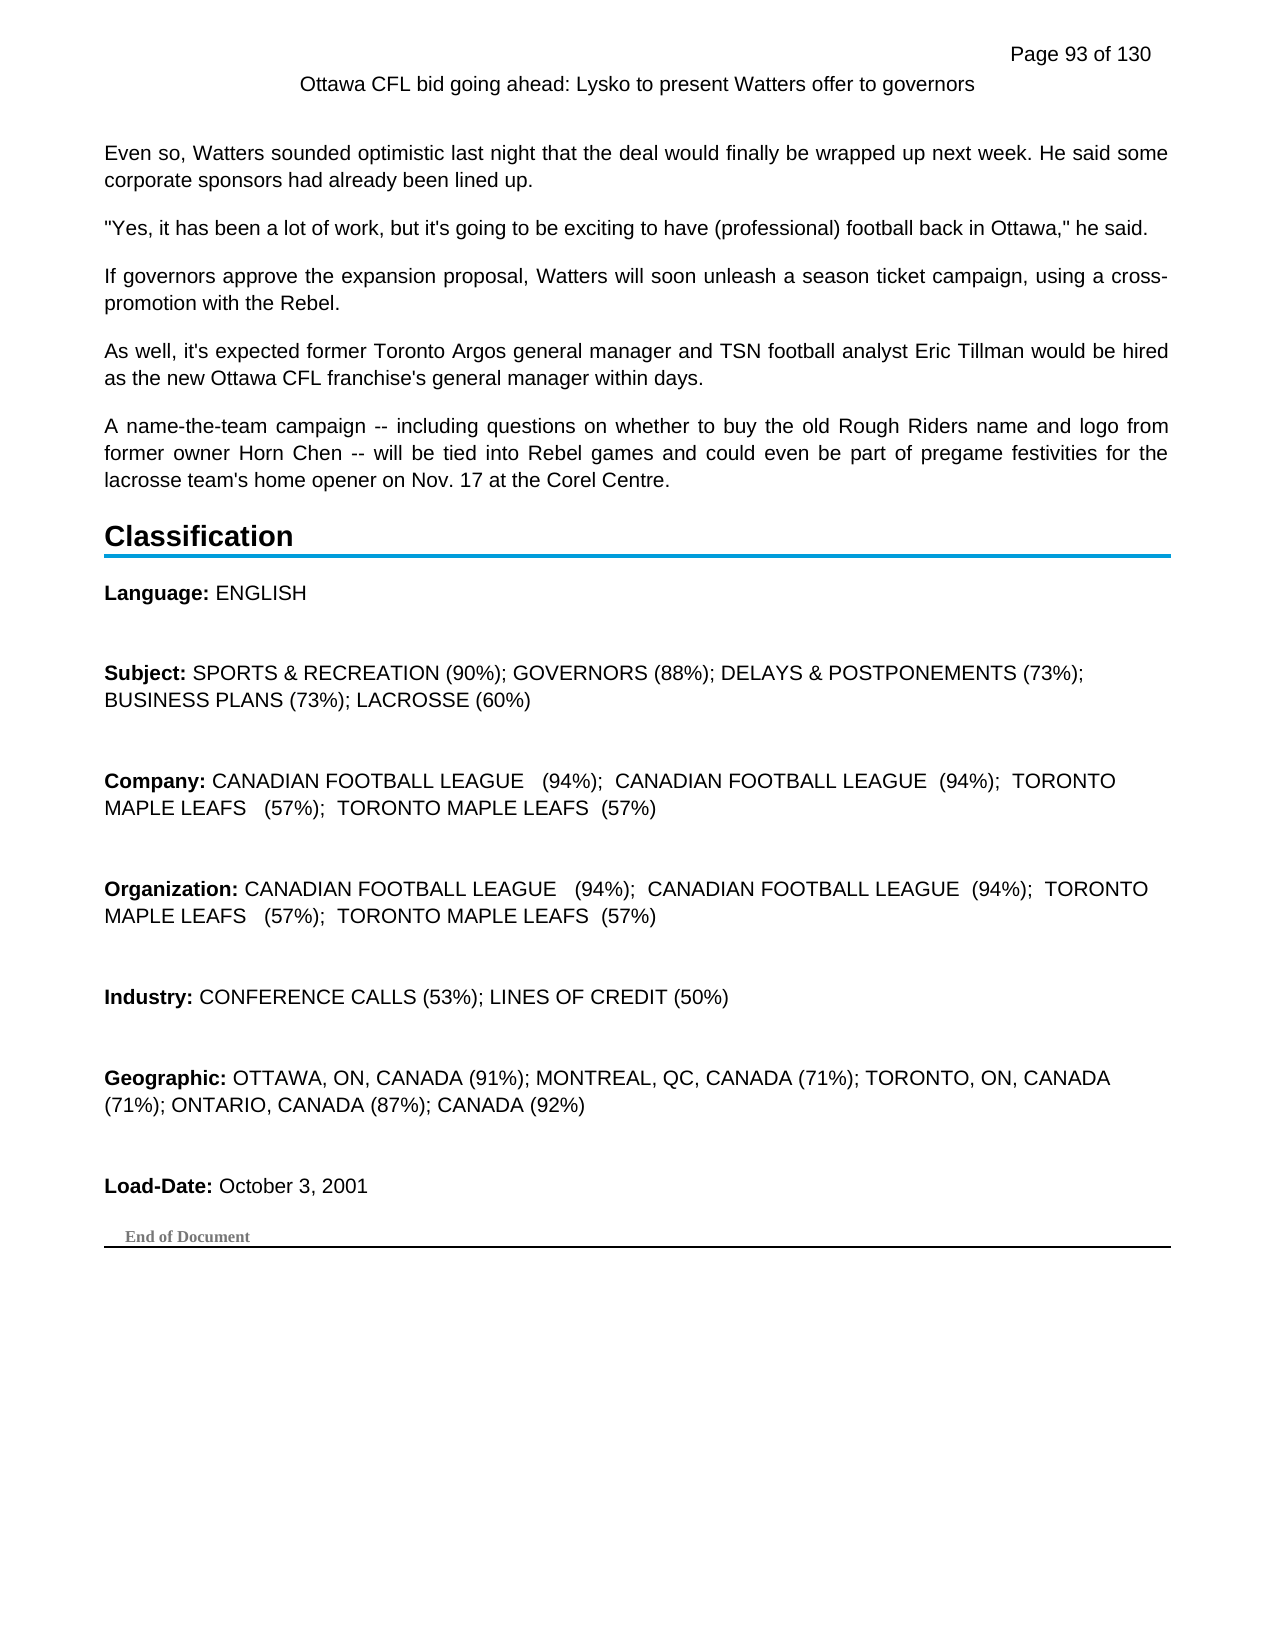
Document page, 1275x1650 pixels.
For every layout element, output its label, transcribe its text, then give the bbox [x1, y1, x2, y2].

text If governors approve the expansion proposal, Watters will soon unleash a season ticket campaign, using a cross-promotion with the Rebel. [104, 260, 1171, 314]
text End of Document [125, 1226, 1171, 1246]
text As well, it's expected former Toronto Argos general manager and TSN football analyst Eric Tillman would be hired as the new Ottawa CFL franchise's general manager within days. [104, 335, 1171, 389]
text Classification [104, 517, 1171, 552]
text A name-the-team campaign -- including questions on whether to buy the old Rough Riders name and logo from former owner Horn Chen -- will be tied into Rebel games and could even be part of pregame festivities for the lacrosse team's home opener on Nov. 17 at the Corel Centre. [104, 410, 1171, 492]
text Language: ENGLISH [104, 577, 1171, 604]
text Organization: CANADIAN FOOTBALL LEAGUE (94%); CANADIAN FOOTBALL LEAGUE (94%); TORONTO MAPLE LEAFS (57%); TORONTO MAPLE LEAFS (57%) [104, 845, 1171, 928]
text Geographic: OTTAWA, ON, CANADA (91%); MONTREAL, QC, CANADA (71%); TORONTO, ON, CANADA (71%); ONTARIO, CANADA (87%); CANADA (92%) [104, 1034, 1171, 1117]
text Company: CANADIAN FOOTBALL LEAGUE (94%); CANADIAN FOOTBALL LEAGUE (94%); TORONTO MAPLE LEAFS (57%); TORONTO MAPLE LEAFS (57%) [104, 737, 1171, 820]
text "Yes, it has been a lot of work, but it's going to be exciting to have (professional) football back in Ottawa," he said. [104, 212, 1171, 239]
text Subject: SPORTS & RECREATION (90%); GOVERNORS (88%); DELAYS & POSTPONEMENTS (73%); BUSINESS PLANS (73%); LACROSSE (60%) [104, 629, 1171, 712]
text Industry: CONFERENCE CALLS (53%); LINES OF CREDIT (50%) [104, 953, 1171, 1009]
text Even so, Watters sounded optimistic last night that the deal would finally be wrapped up next week. He said some corporate sponsors had already been lined up. [104, 137, 1171, 192]
text Load-Date: October 3, 2001 [104, 1142, 1171, 1198]
